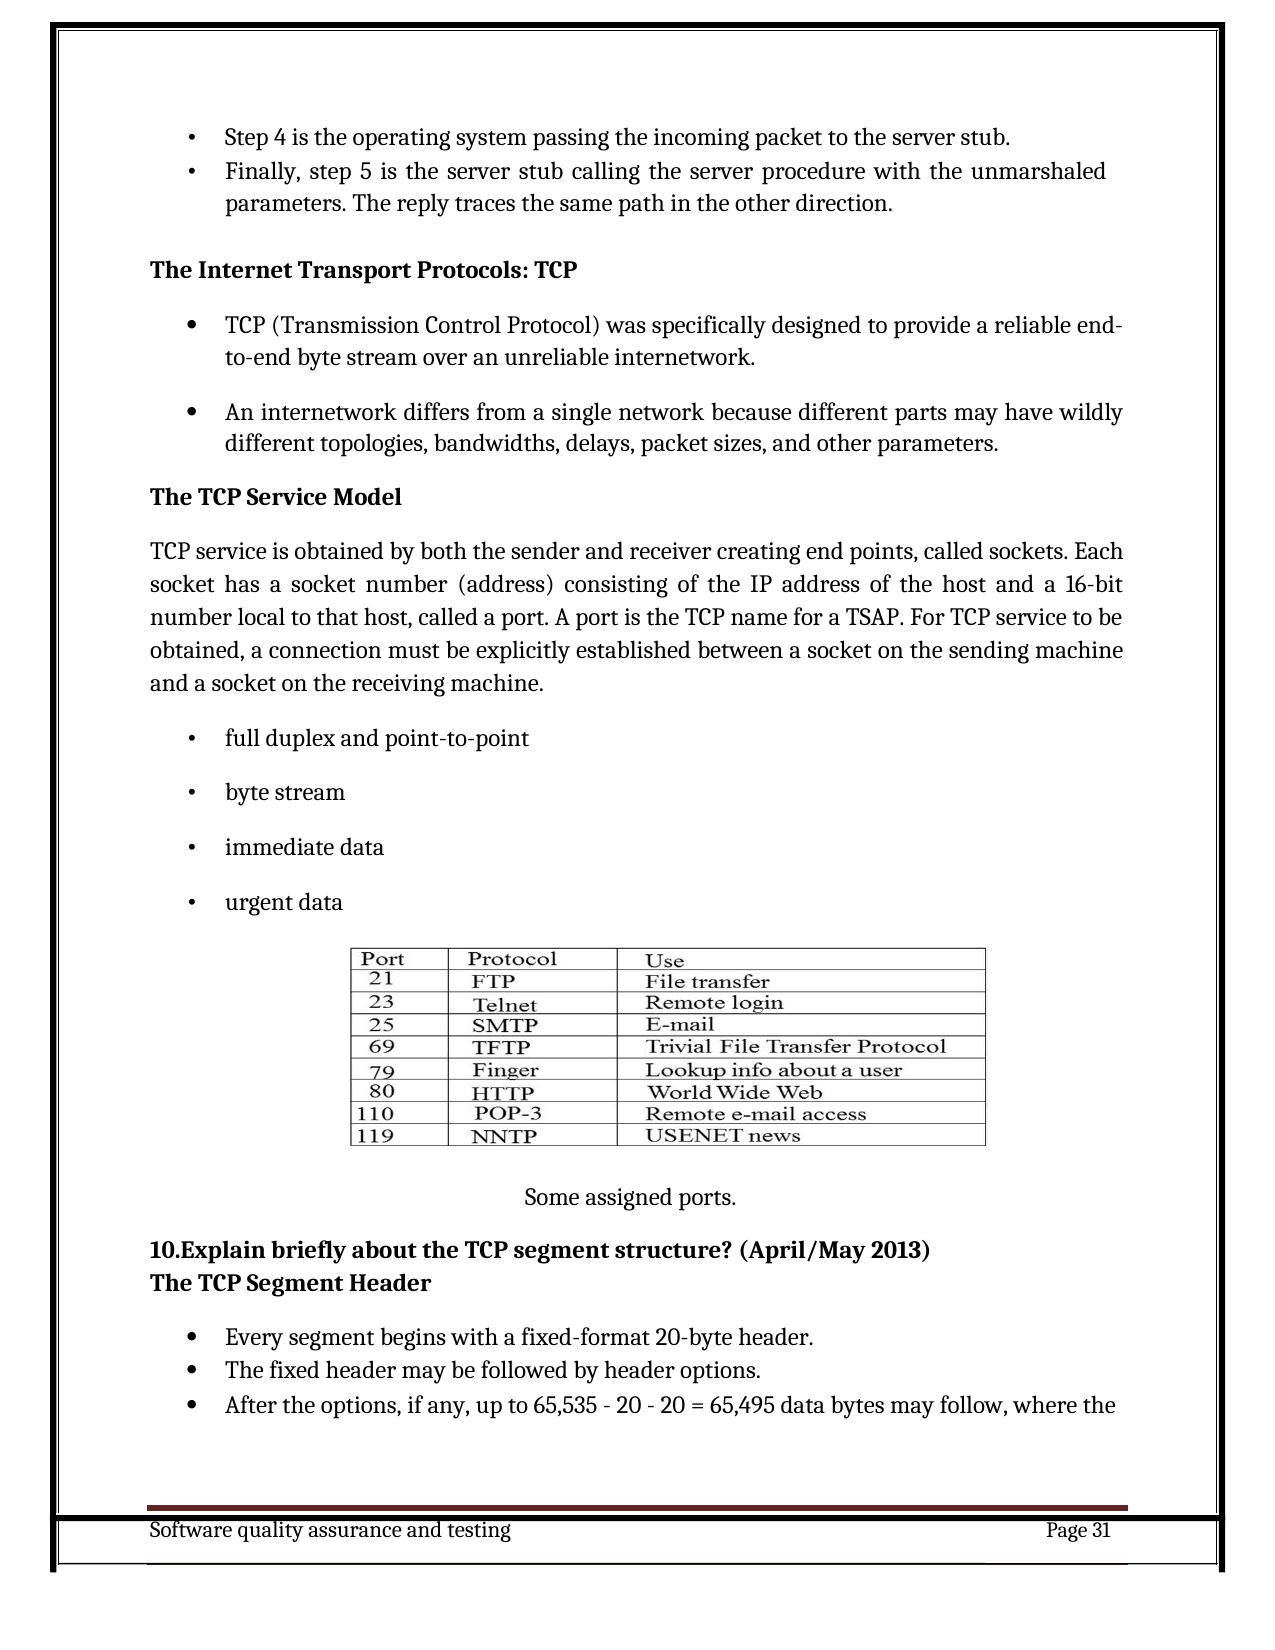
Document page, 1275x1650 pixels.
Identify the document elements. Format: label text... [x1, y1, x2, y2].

text Software quality assurance and testing Page 31 [150, 1516, 1125, 1543]
text TCP service is obtained by both the sender and receiver creating end points, called sockets. Each socket has a socket number (address) consisting of the IP address of the host and a 16-bit number local to that host, called a port. A port is the TCP name for a TSAP. For TCP service to be obtained, a connection must be explicitly established between a socket on the sending machine and a socket on the receiving machine. [150, 537, 1125, 698]
list TCP (Transmission Control Protocol) was specifically designed to provide a reliable end-to-end byte stream over an unreliable internetwork. [187, 311, 1125, 372]
list Step 4 is the operating system passing the incoming packet to the server stub. [187, 122, 1125, 151]
list An internetwork differs from a single network because different parts may have wildly different topologies, bandwidths, delays, packet sizes, and other parameters. [187, 398, 1125, 458]
list urgent data [187, 887, 1125, 917]
list After the options, if any, up to 65,535 - 20 - 20 = 65,495 data bytes may follow, where the [187, 1391, 1125, 1419]
list immediate data [187, 832, 1125, 862]
list Every segment begins with a fixed-format 20-byte header. [187, 1323, 1125, 1352]
text Some assigned ports. [525, 1182, 1125, 1211]
text The Internet Transport Protocols: TCP [150, 256, 1125, 285]
text 10.Explain briefly about the TCP segment structure? (April/May 2013) The TCP Segment Header [150, 1236, 956, 1298]
list The fixed header may be followed by header options. [187, 1356, 1125, 1385]
list byte stream [187, 777, 1125, 807]
list Finally, step 5 is the server stub calling the server procedure with the unmarshaled parameters. The reply traces the same path in the other direction. [187, 156, 1108, 218]
text The TCP Service Model [150, 483, 1125, 512]
picture [348, 946, 988, 1147]
list full duplex and point-to-point [187, 723, 1125, 752]
